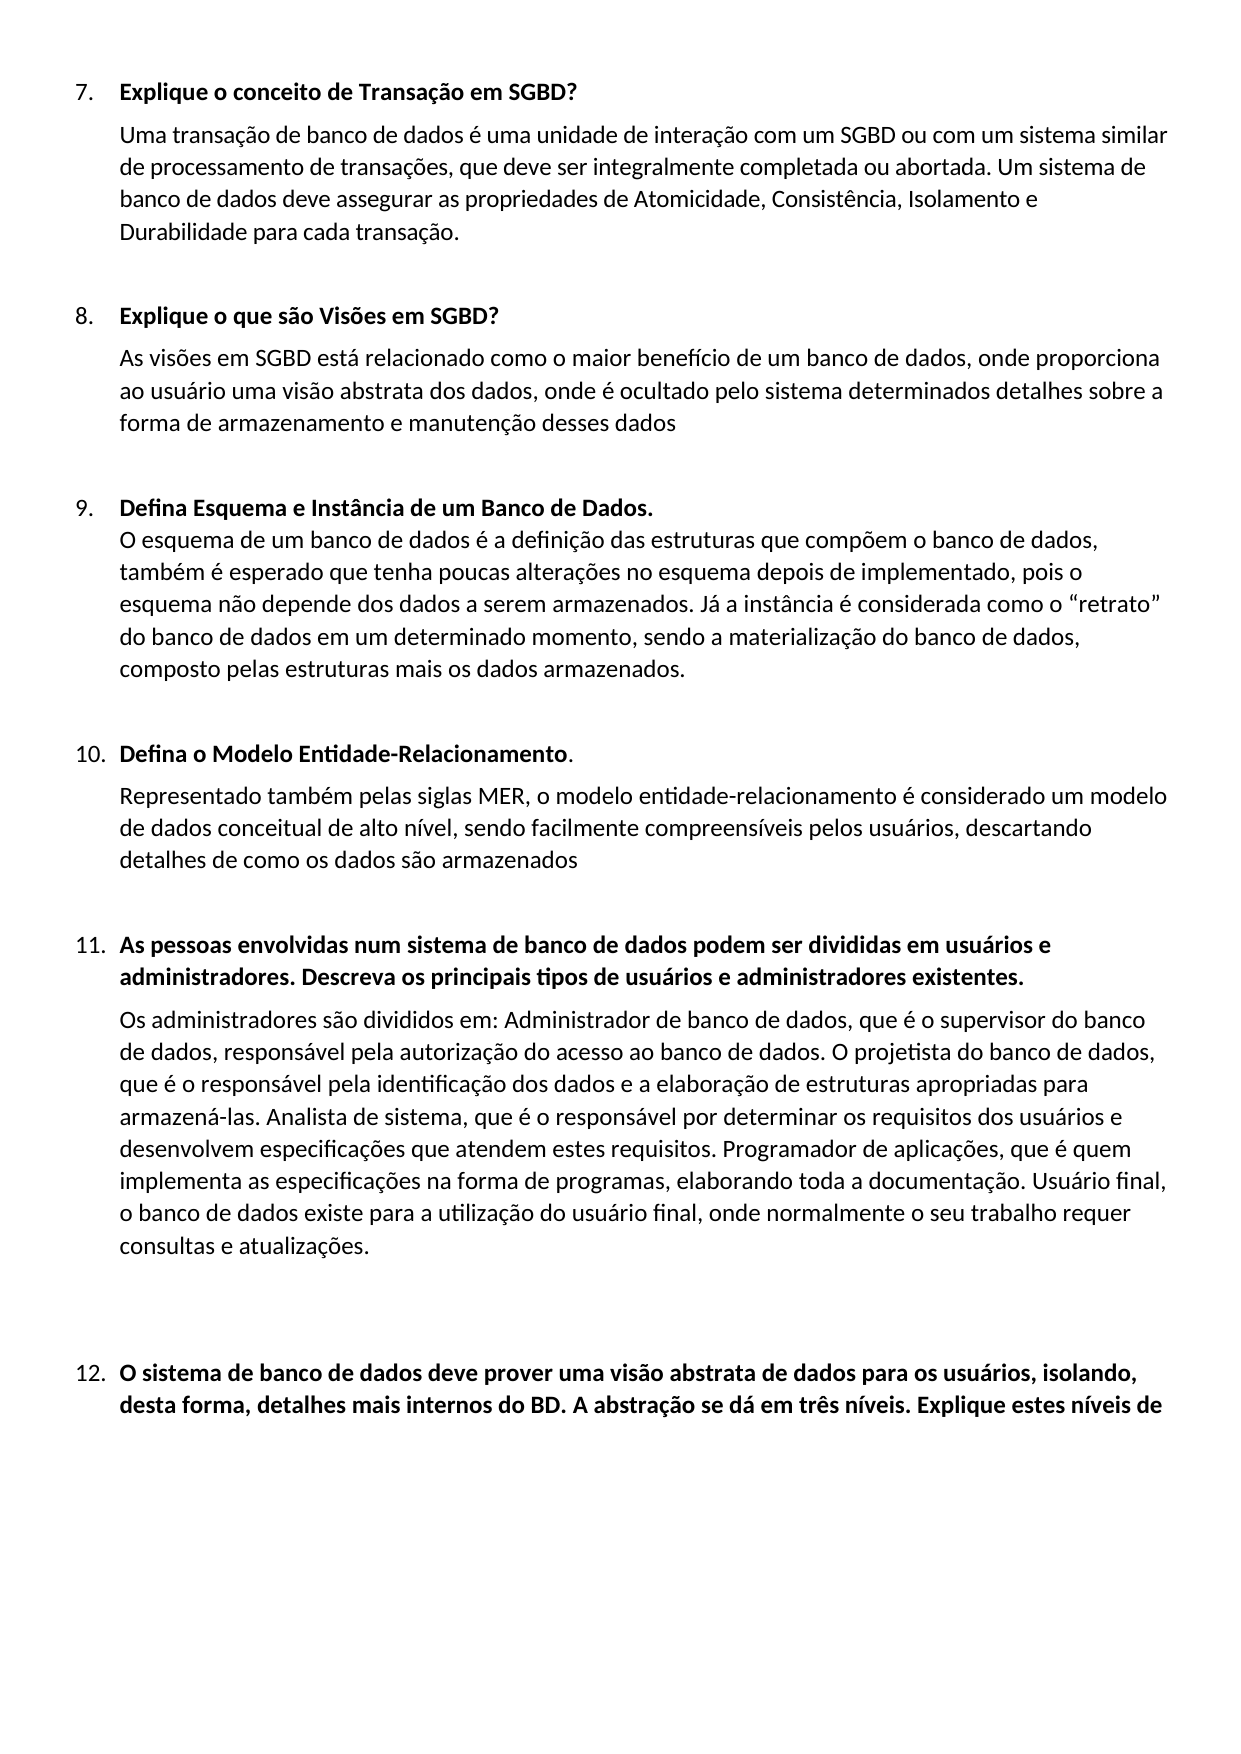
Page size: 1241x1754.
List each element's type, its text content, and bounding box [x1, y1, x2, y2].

text As visões em SGBD está relacionado como o maior benefício de um banco de dados, onde proporciona ao usuário uma visão abstrata dos dados, onde é ocultado pelo sistema determinados detalhes sobre a forma de armazenamento e manutenção desses dados [119, 342, 1170, 438]
text Os administradores são divididos em: Administrador de banco de dados, que é o supervisor do banco de dados, responsável pela autorização do acesso ao banco de dados. O projetista do banco de dados, que é o responsável pela identificação dos dados e a elaboração de estruturas apropriadas para armazená-las. Analista de sistema, que é o responsável por determinar os requisitos dos usuários e desenvolvem especificações que atendem estes requisitos. Programador de aplicações, que é quem implementa as especificações na forma de programas, elaborando toda a documentação. Usuário final, o banco de dados existe para a utilização do usuário final, onde normalmente o seu trabalho requer consultas e atualizações. [119, 1004, 1170, 1260]
list Explique o conceito de Transação em SGBD? [75, 76, 1170, 107]
list Defina Esquema e Instância de um Banco de Dados. O esquema de um banco de dados é a definição das estruturas que compõem o banco de dados, também é esperado que tenha poucas alterações no esquema depois de implementado, pois o esquema não depende dos dados a serem armazenados. Já a instância é considerada como o “retrato” do banco de dados em um determinado momento, sendo a materialização do banco de dados, composto pelas estruturas mais os dados armazenados. [75, 492, 1170, 684]
list Explique o que são Visões em SGBD? [75, 300, 1170, 331]
list As pessoas envolvidas num sistema de banco de dados podem ser divididas em usuários e administradores. Descreva os principais tipos de usuários e administradores existentes. [75, 929, 1170, 992]
text Uma transação de banco de dados é uma unidade de interação com um SGBD ou com um sistema similar de processamento de transações, que deve ser integralmente completada ou abortada. Um sistema de banco de dados deve assegurar as propriedades de Atomicidade, Consistência, Isolamento e Durabilidade para cada transação. [119, 119, 1170, 246]
text Representado também pelas siglas MER, o modelo entidade-relacionamento é considerado um modelo de dados conceitual de alto nível, sendo facilmente compreensíveis pelos usuários, descartando detalhes de como os dados são armazenados [119, 780, 1170, 875]
list O sistema de banco de dados deve prover uma visão abstrata de dados para os usuários, isolando, desta forma, detalhes mais internos do BD. A abstração se dá em três níveis. Explique estes níveis de [75, 1357, 1170, 1419]
list Defina o Modelo Entidade-Relacionamento. [75, 738, 1170, 768]
